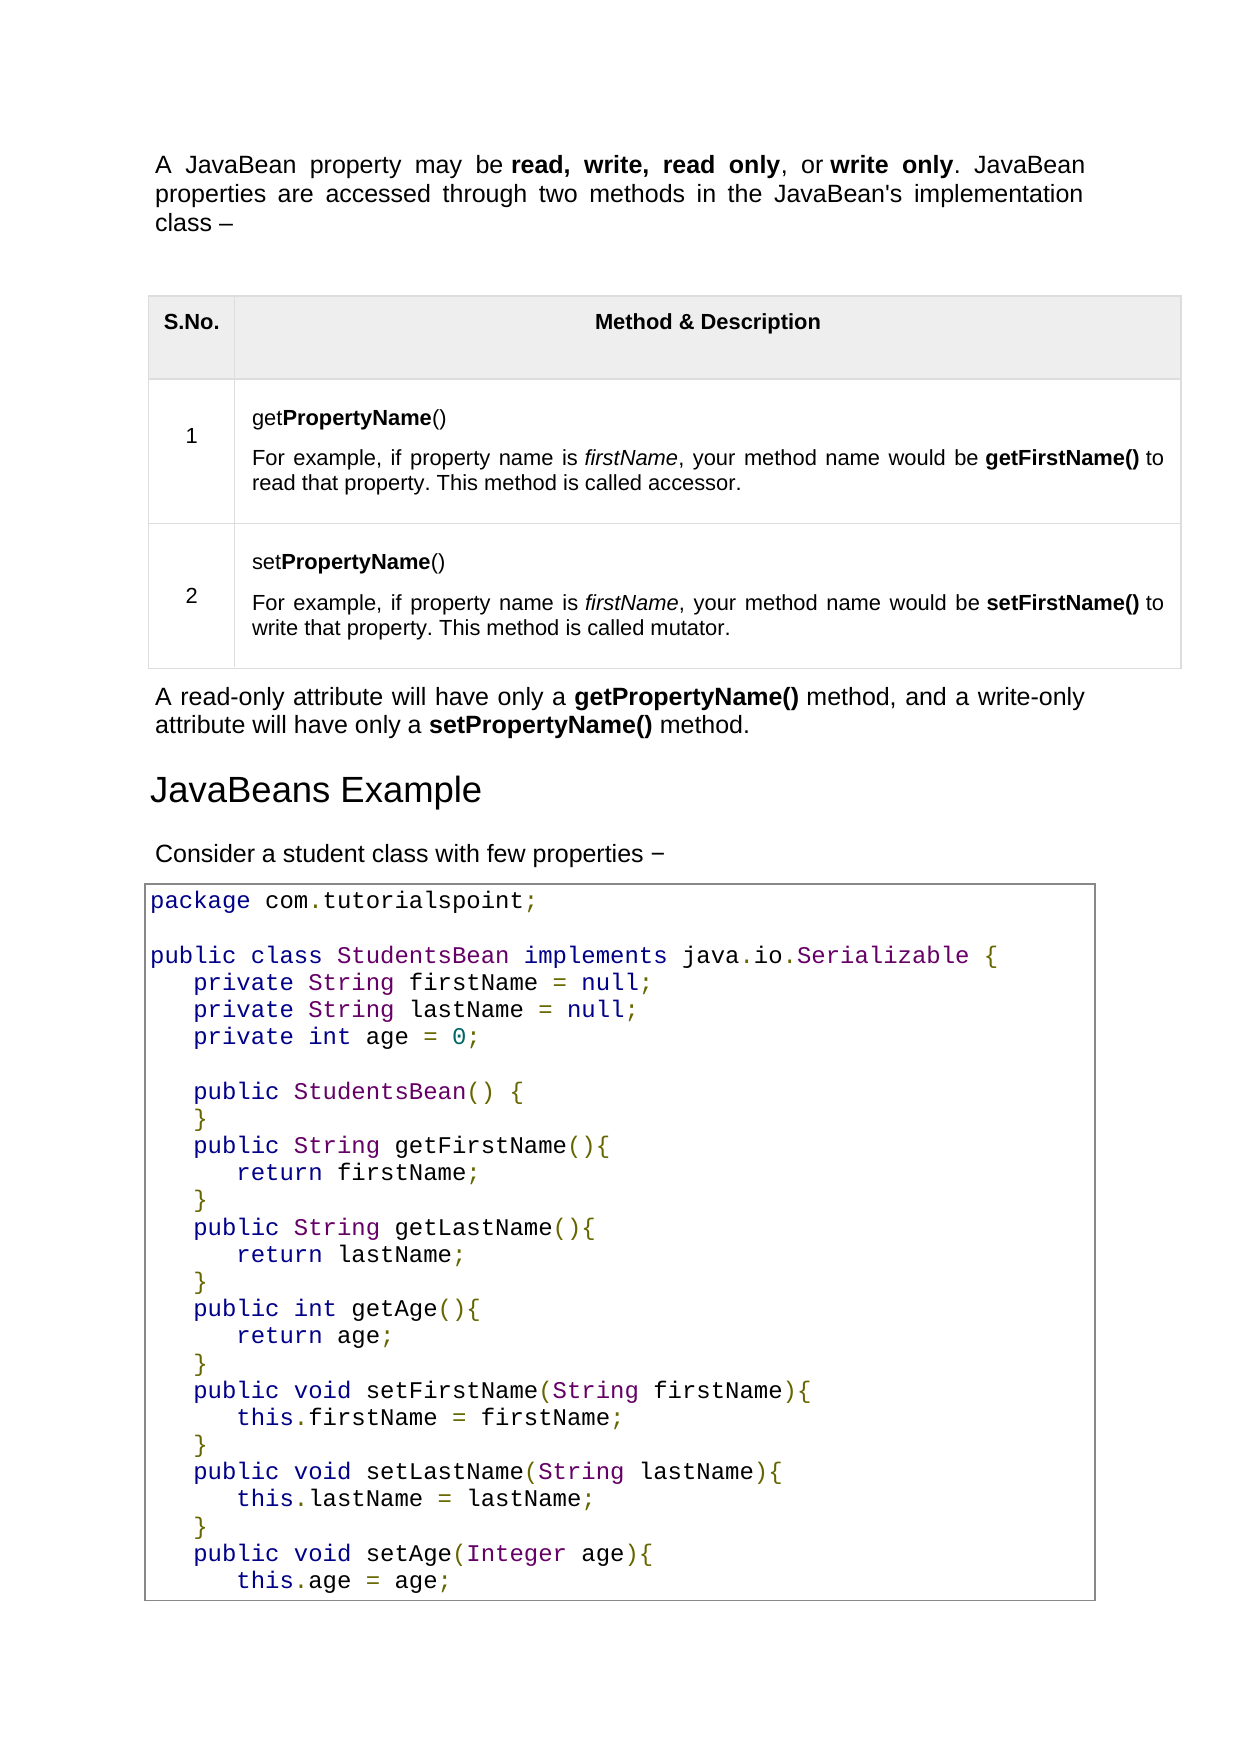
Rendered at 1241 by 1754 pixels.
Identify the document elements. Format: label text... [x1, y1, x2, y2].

table_cell setPropertyName() For example, if property name is firstName, your method name would be setFirstName() to write that property. This method is called mutator. [235, 524, 1180, 667]
text public int getAge(){ [150, 1297, 1090, 1324]
text A JavaBean property may be read, write, read only, or write only. JavaBean properties are accessed through two methods in the JavaBean's implementation class – [155, 150, 1085, 236]
table_header Method & Description [235, 297, 1180, 378]
text private String lastName = null; [150, 997, 1090, 1025]
table_cell 1 [149, 380, 234, 523]
text } [150, 1432, 1090, 1460]
text public void setFirstName(String firstName){ [150, 1378, 1090, 1405]
table_cell getPropertyName() For example, if property name is firstName, your method name would be getFirstName() to read that property. This method is called accessor. [235, 380, 1180, 523]
text } [150, 1188, 1090, 1215]
text Consider a student class with few properties − [155, 839, 1085, 868]
text JavaBeans Example [150, 768, 1090, 810]
table_header S.No. [149, 297, 234, 378]
text public void setAge(Integer age){ [150, 1541, 1090, 1563]
text } [150, 1106, 1090, 1133]
text public String getLastName(){ [150, 1215, 1090, 1242]
text this.age = age; [146, 1563, 1094, 1600]
text } [150, 1351, 1090, 1378]
text public class StudentsBean implements java.io.Serializable { [150, 943, 1090, 970]
text } [150, 1514, 1090, 1541]
text private int age = 0; [150, 1025, 1090, 1052]
text } [150, 1269, 1090, 1297]
text return firstName; [150, 1161, 1090, 1188]
text A read-only attribute will have only a getPropertyName() method, and a write-only attribute will have only a setPropertyName() method. [155, 681, 1085, 739]
text public StudentsBean() { [150, 1079, 1090, 1106]
text this.lastName = lastName; [150, 1487, 1090, 1514]
text public void setLastName(String lastName){ [150, 1460, 1090, 1487]
text private String firstName = null; [150, 970, 1090, 997]
text public String getFirstName(){ [150, 1133, 1090, 1161]
table_cell 2 [149, 524, 234, 667]
text return age; [150, 1324, 1090, 1351]
text this.firstName = firstName; [150, 1405, 1090, 1432]
text package com.tutorialspoint; [146, 885, 1094, 916]
text return lastName; [150, 1242, 1090, 1269]
